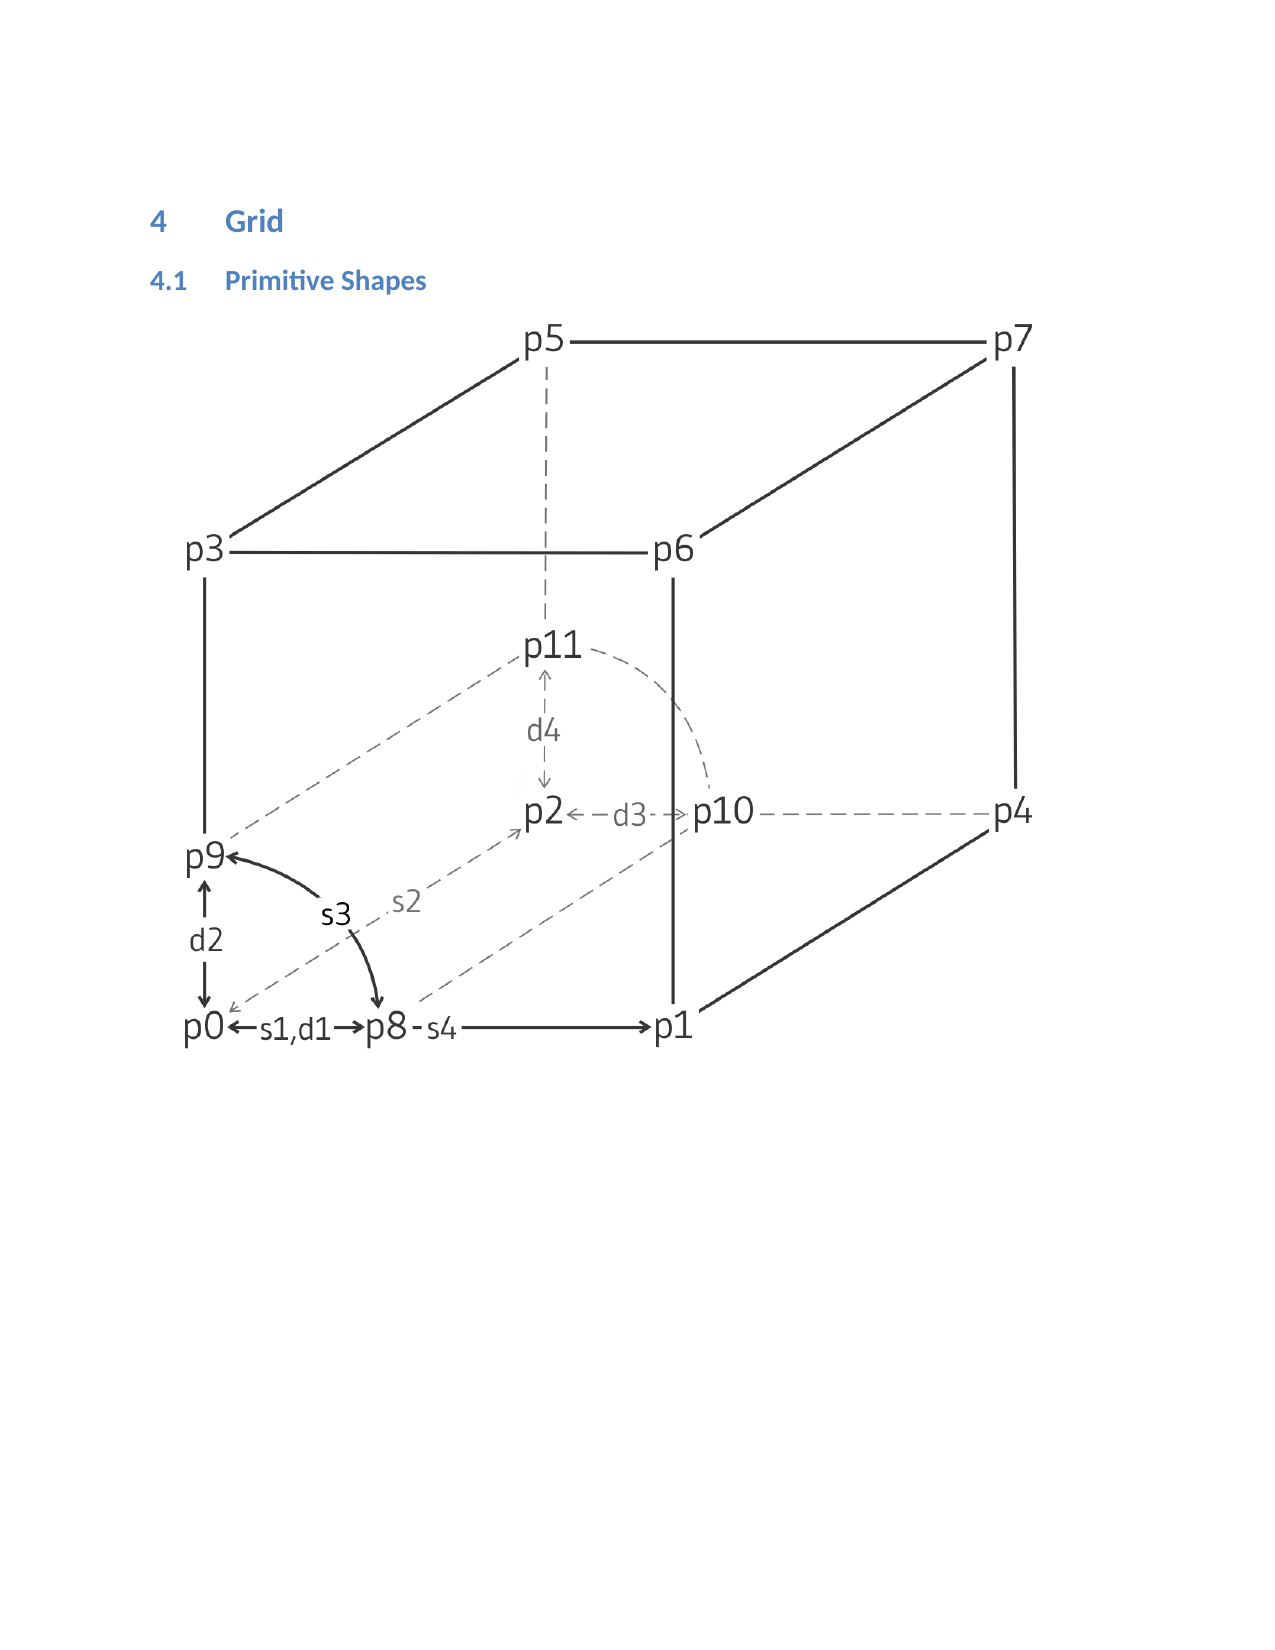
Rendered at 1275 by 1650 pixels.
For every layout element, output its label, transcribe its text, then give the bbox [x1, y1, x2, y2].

subtitle 4.1 Primitive Shapes [150, 262, 1125, 297]
picture [168, 316, 1044, 1053]
subtitle 4 Grid [150, 200, 1125, 241]
